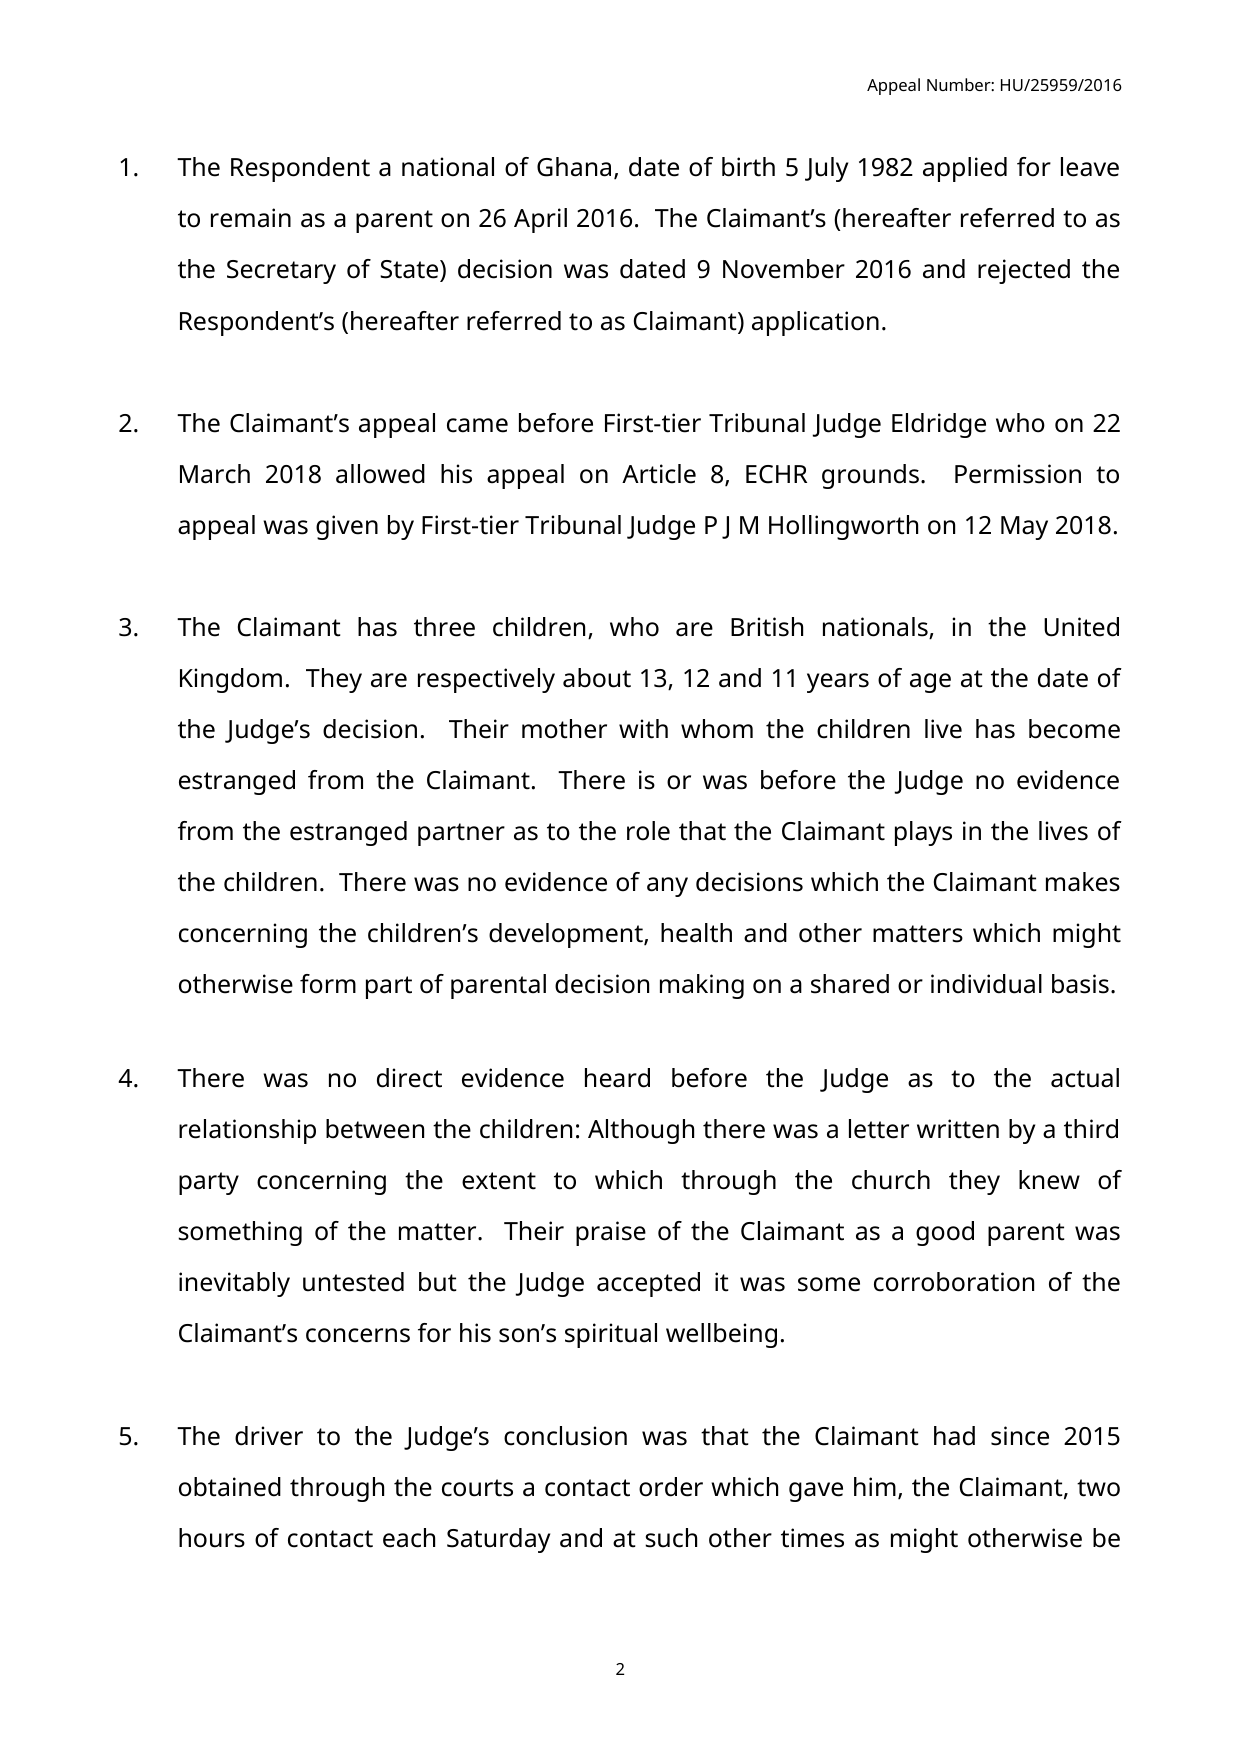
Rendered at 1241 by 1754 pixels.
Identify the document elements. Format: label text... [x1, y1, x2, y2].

text 1. The Respondent a national of Ghana, date of birth 5 July 1982 applied for leave to remain as a parent on 26 April 2016. The Claimant’s (hereafter referred to as the Secretary of State) decision was dated 9 November 2016 and rejected the Respondent’s (hereafter referred to as Claimant) application. [118, 150, 1122, 337]
text 2. The Claimant’s appeal came before First-tier Tribunal Judge Eldridge who on 22 March 2018 allowed his appeal on Article 8, ECHR grounds. Permission to appeal was given by First-tier Tribunal Judge P J M Hollingworth on 12 May 2018. [118, 405, 1122, 541]
text 3. The Claimant has three children, who are British nationals, in the United Kingdom. They are respectively about 13, 12 and 11 years of age at the date of the Judge’s decision. Their mother with whom the children live has become estranged from the Claimant. There is or was before the Judge no evidence from the estranged partner as to the role that the Claimant plays in the lives of the children. There was no evidence of any decisions which the Claimant makes concerning the children’s development, health and other matters which might otherwise form part of parental decision making on a shared or individual basis. [118, 609, 1122, 1001]
text 4. There was no direct evidence heard before the Judge as to the actual relationship between the children: Although there was a letter written by a third party concerning the extent to which through the church they knew of something of the matter. Their praise of the Claimant as a good parent was inevitably untested but the Judge accepted it was some corroboration of the Claimant’s concerns for his son’s spiritual wellbeing. [118, 1061, 1122, 1350]
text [118, 1418, 1122, 1554]
